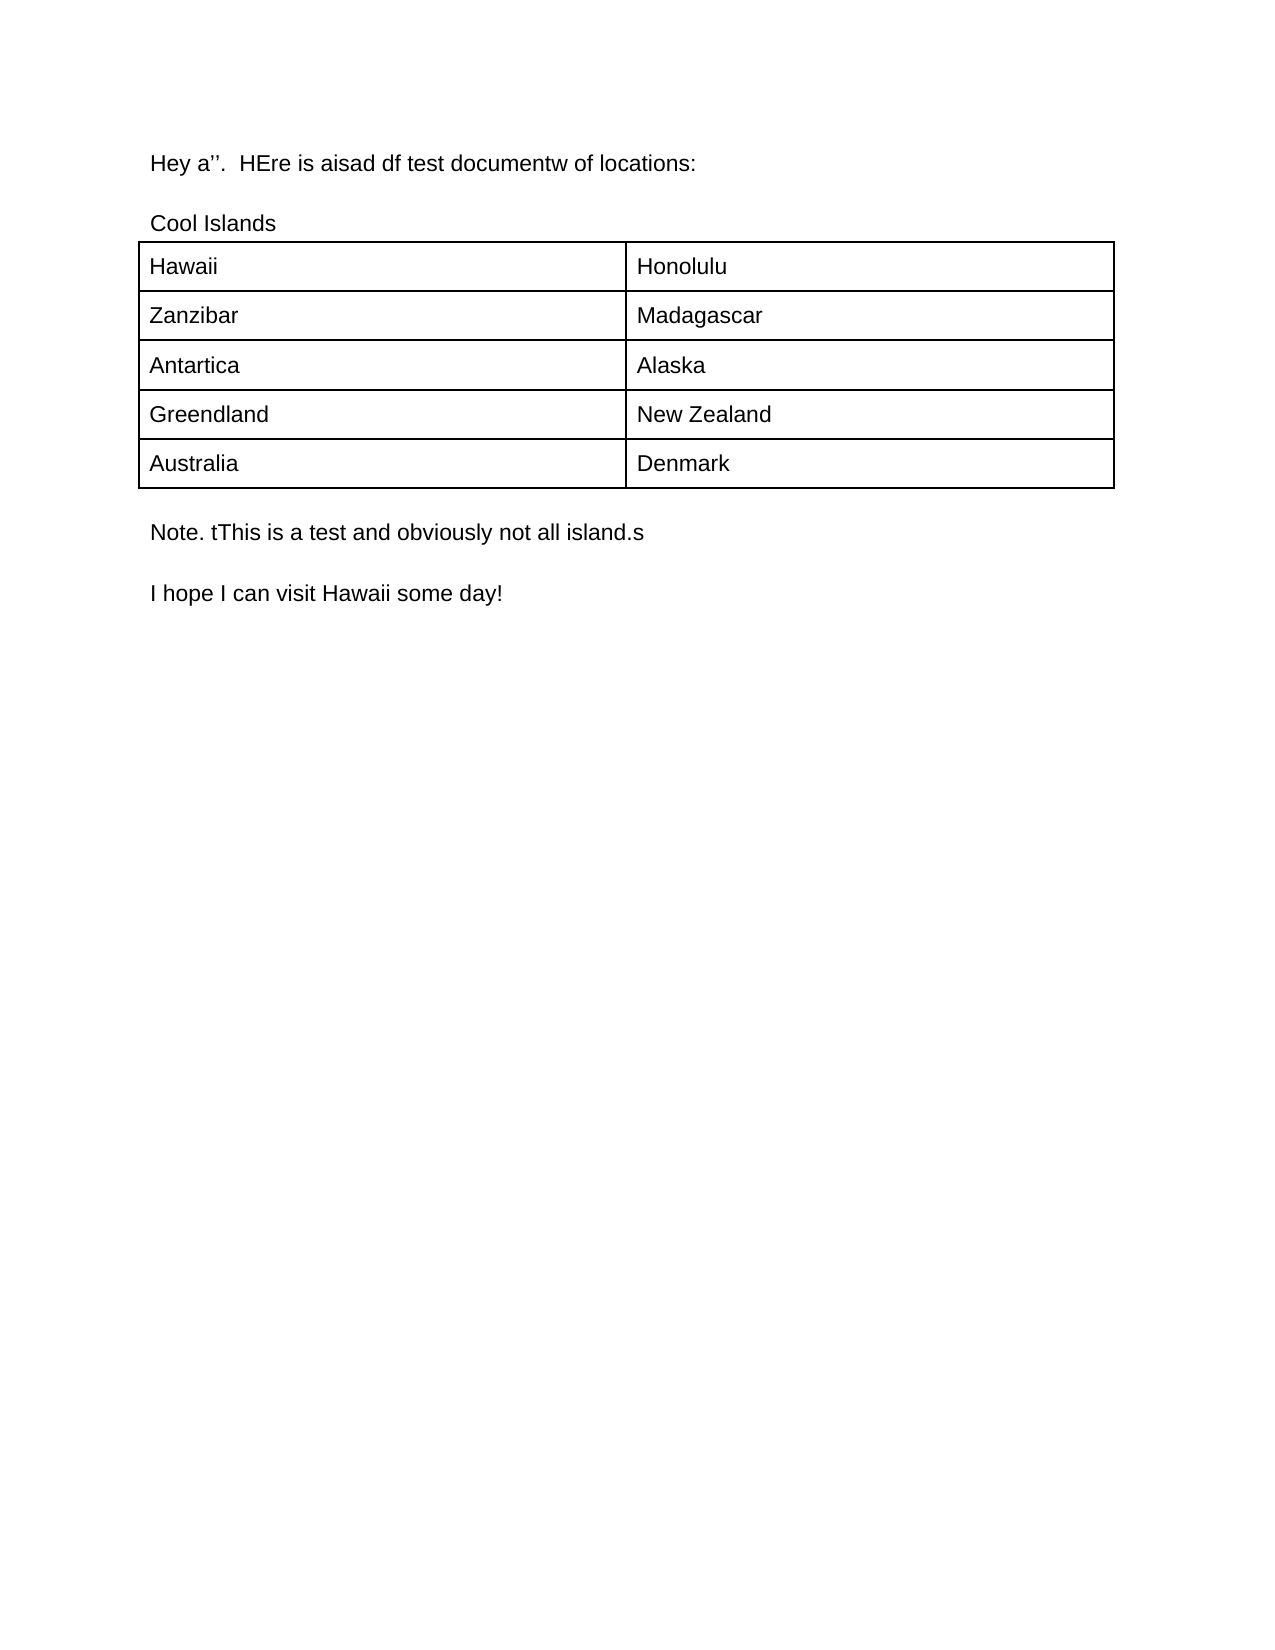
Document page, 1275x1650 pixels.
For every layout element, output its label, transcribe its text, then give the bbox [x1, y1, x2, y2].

text Hey a’’. HEre is aisad df test documentw of locations: [150, 150, 1125, 176]
table_cell Australia [140, 440, 625, 487]
table_cell Zanzibar [140, 292, 625, 339]
text Cool Islands [150, 210, 1125, 237]
table_cell Alaska [627, 341, 1113, 388]
table_cell Greendland [140, 391, 625, 438]
table_cell Madagascar [627, 292, 1113, 339]
table_cell New Zealand [627, 391, 1113, 438]
table_cell Antartica [140, 341, 625, 388]
table_header Honolulu [627, 243, 1113, 290]
text I hope I can visit Hawaii some day! [150, 580, 1125, 606]
table_header Hawaii [140, 243, 625, 290]
table_cell Denmark [627, 440, 1113, 487]
text Note. tThis is a test and obviously not all island.s [150, 519, 1125, 546]
